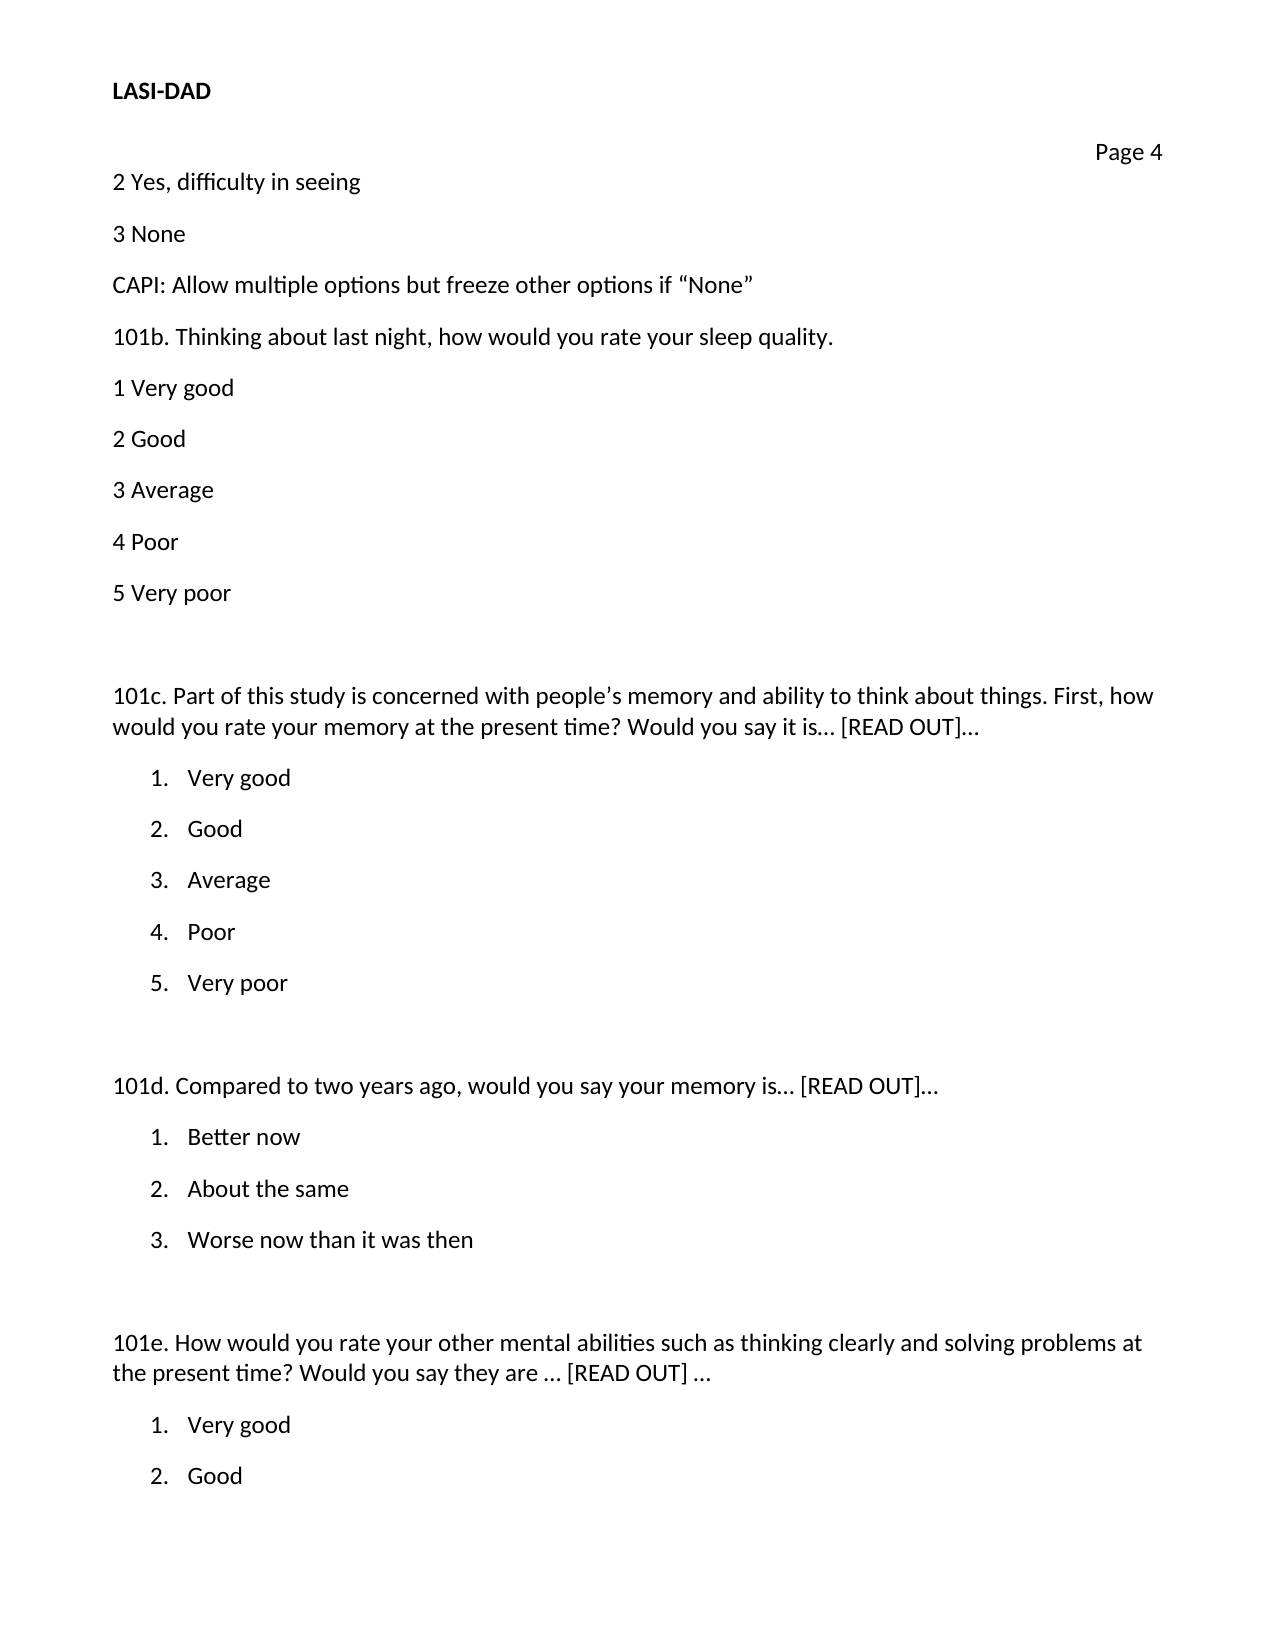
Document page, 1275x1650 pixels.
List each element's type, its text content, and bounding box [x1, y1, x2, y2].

text 4 Poor [112, 526, 1162, 557]
list Very good [150, 762, 1162, 792]
text 101c. Part of this study is concerned with people’s memory and ability to think about things. First, how would you rate your memory at the present time? Would you say it is… [READ OUT]… [112, 680, 1162, 741]
text 101b. Thinking about last night, how would you rate your sleep quality. [112, 321, 1162, 351]
text 3 Average [112, 475, 1162, 505]
list Good [150, 1460, 1162, 1491]
text 101d. Compared to two years ago, would you say your memory is… [READ OUT]… [112, 1070, 1162, 1101]
text 2 Good [112, 423, 1162, 454]
text 5 Very poor [112, 577, 1162, 608]
text 1 Very good [112, 372, 1162, 402]
list Average [150, 865, 1162, 895]
list Good [150, 813, 1162, 844]
list About the same [150, 1173, 1162, 1203]
list Very poor [150, 967, 1162, 998]
list Worse now than it was then [150, 1224, 1162, 1255]
list Very good [150, 1409, 1162, 1439]
list Better now [150, 1121, 1162, 1152]
list Poor [150, 916, 1162, 947]
text CAPI: Allow multiple options but freeze other options if “None” [112, 269, 1162, 300]
text 101e. How would you rate your other mental abilities such as thinking clearly and solving problems at the present time? Would you say they are … [READ OUT] … [112, 1327, 1162, 1388]
text 3 None [112, 218, 1162, 248]
text 2 Yes, difficulty in seeing [112, 167, 1162, 197]
